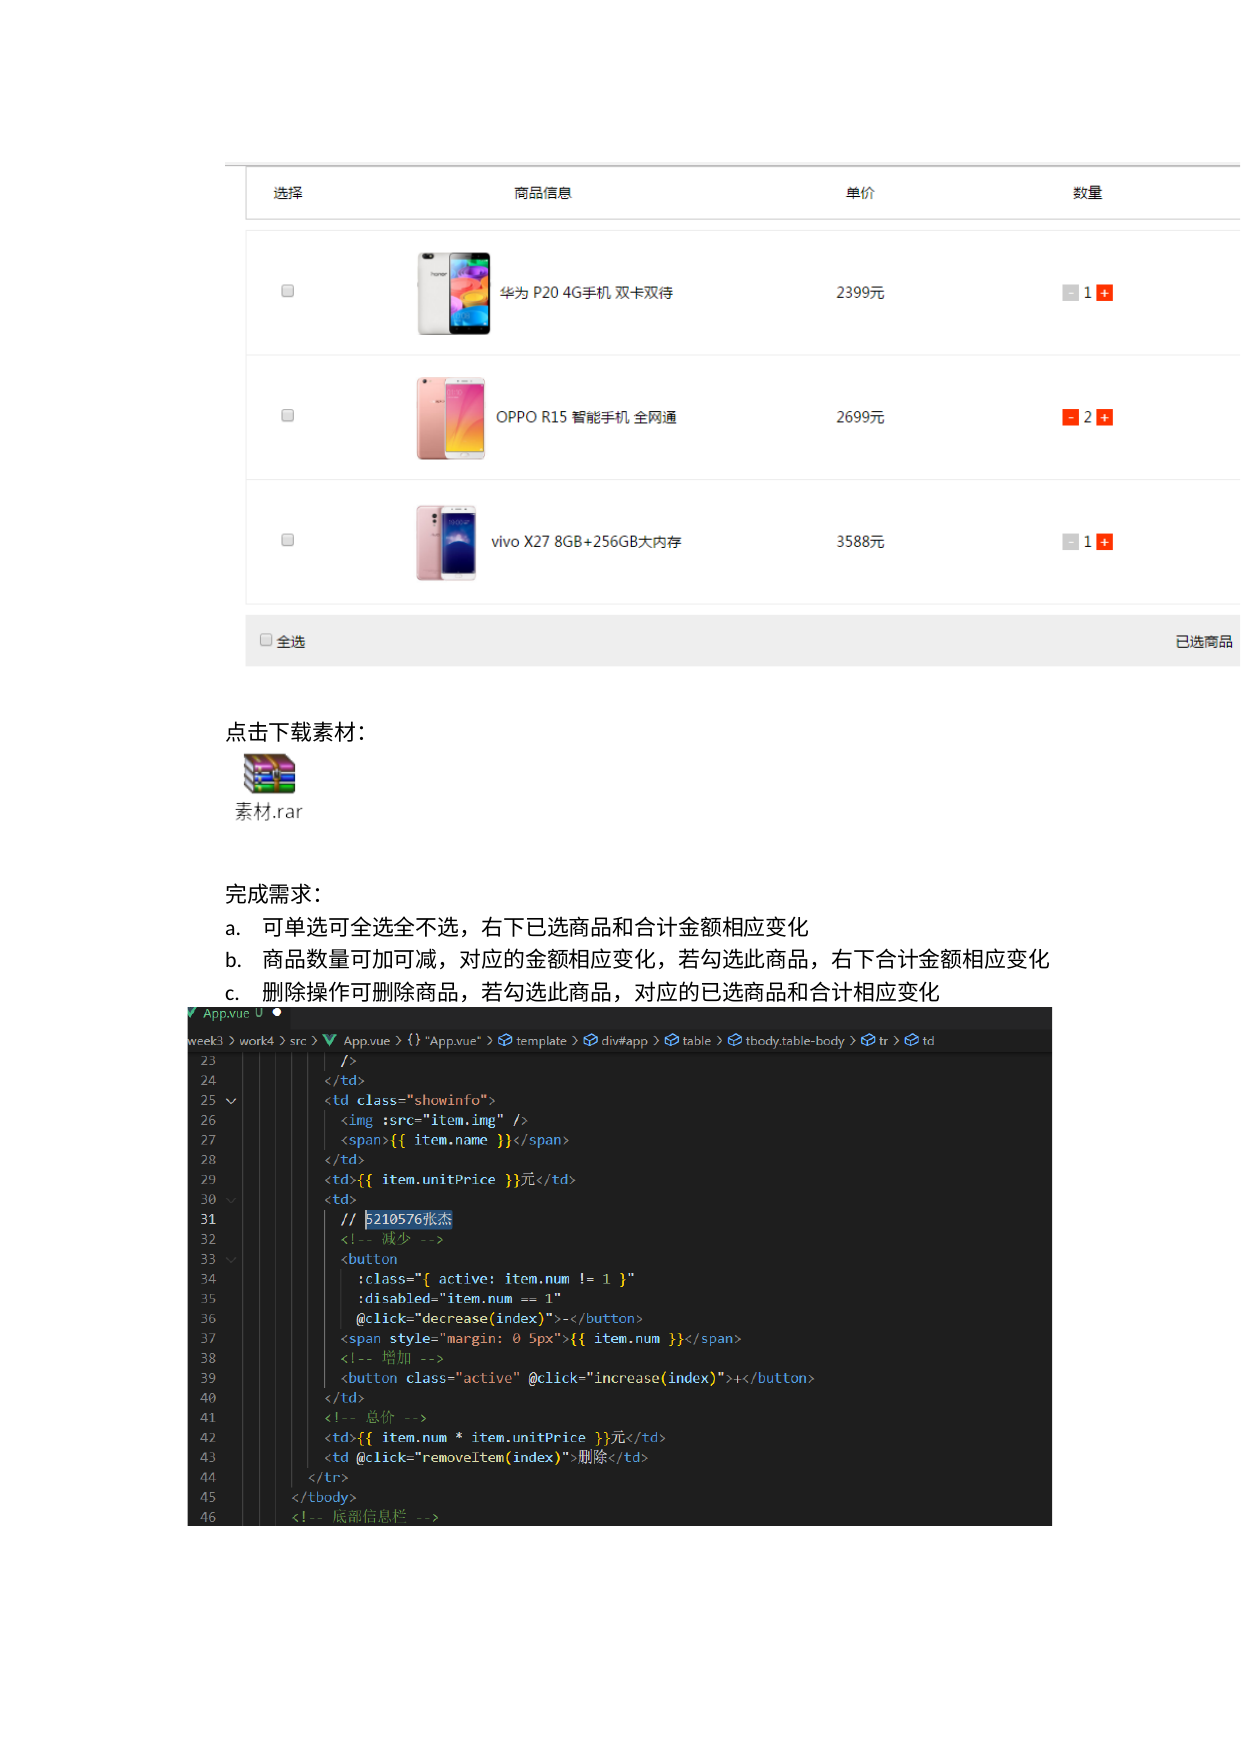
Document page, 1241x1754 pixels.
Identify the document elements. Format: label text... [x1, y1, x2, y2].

list 可单选可全选全不选，右下已选商品和合计金额相应变化 [225, 909, 1053, 942]
list 点击下载素材： [225, 714, 1053, 747]
picture [187, 1007, 1053, 1526]
list 删除操作可删除商品，若勾选此商品，对应的已选商品和合计相应变化 [225, 974, 1053, 1007]
picture [225, 162, 1241, 689]
list 商品数量可加可减，对应的金额相应变化，若勾选此商品，右下合计金额相应变化 [225, 942, 1053, 974]
list 完成需求： [225, 877, 1053, 909]
